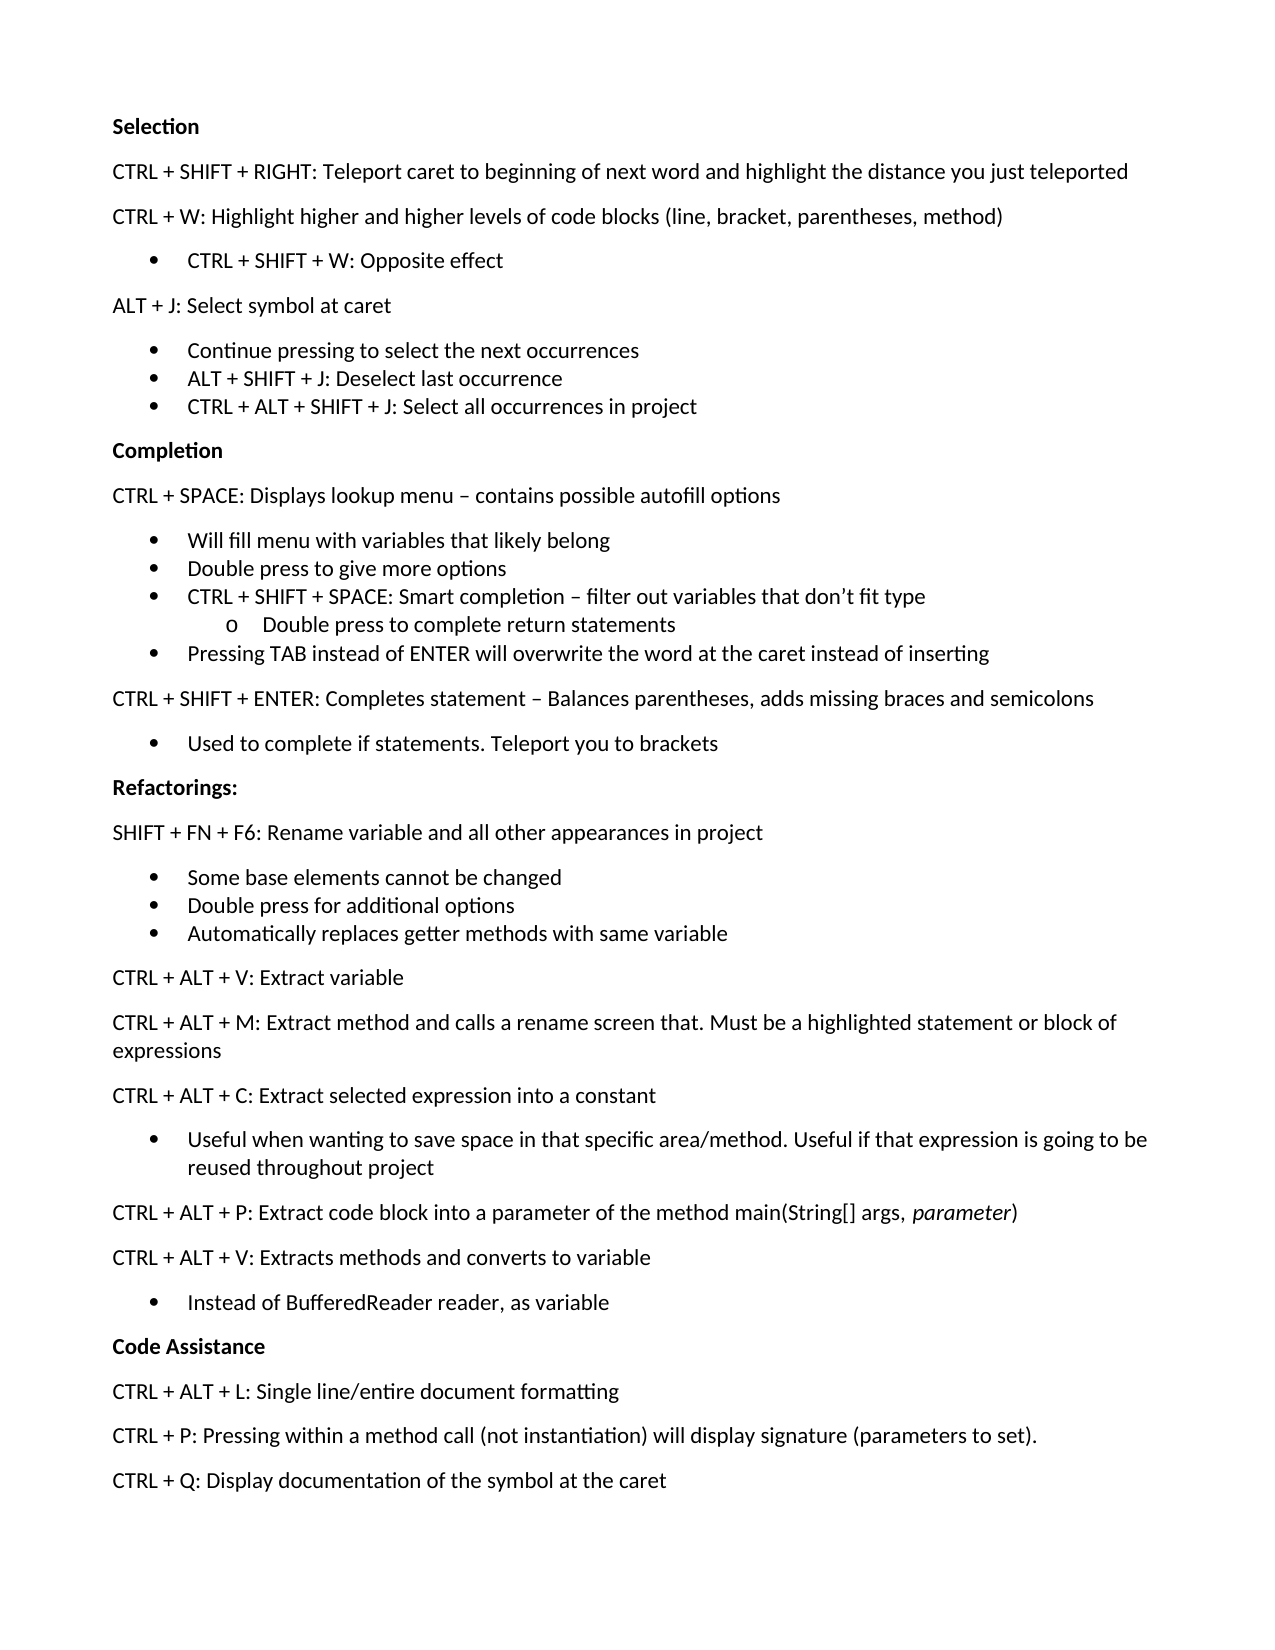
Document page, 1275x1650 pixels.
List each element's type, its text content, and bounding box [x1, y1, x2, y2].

list Instead of BufferedReader reader, as variable [150, 1288, 1162, 1316]
list CTRL + SHIFT + W: Opposite effect [150, 247, 1162, 274]
text CTRL + SHIFT + ENTER: Completes statement – Balances parentheses, adds missing braces and semicolons [112, 684, 1162, 712]
list Double press to complete return statements [225, 610, 1162, 639]
list Double press for additional options [150, 891, 1162, 919]
text CTRL + SHIFT + RIGHT: Teleport caret to beginning of next word and highlight the distance you just teleported [112, 157, 1162, 185]
list Some base elements cannot be changed [150, 863, 1162, 891]
text CTRL + ALT + V: Extracts methods and converts to variable [112, 1243, 1162, 1271]
text CTRL + SPACE: Displays lookup menu – contains possible autofill options [112, 481, 1162, 509]
text CTRL + ALT + M: Extract method and calls a rename screen that. Must be a highlighted statement or block of expressions [112, 1008, 1162, 1064]
text CTRL + ALT + P: Extract code block into a parameter of the method main(String[] args, parameter) [112, 1198, 1162, 1226]
text SHIFT + FN + F6: Rename variable and all other appearances in project [112, 818, 1162, 846]
text CTRL + ALT + C: Extract selected expression into a constant [112, 1081, 1162, 1109]
list ALT + SHIFT + J: Deselect last occurrence [150, 364, 1162, 392]
list CTRL + ALT + SHIFT + J: Select all occurrences in project [150, 392, 1162, 420]
text Completion [112, 437, 1162, 465]
list Double press to give more options [150, 554, 1162, 582]
list Will fill menu with variables that likely belong [150, 526, 1162, 554]
text CTRL + W: Highlight higher and higher levels of code blocks (line, bracket, parentheses, method) [112, 202, 1162, 230]
text CTRL + P: Pressing within a method call (not instantiation) will display signature (parameters to set). [112, 1422, 1162, 1450]
text ALT + J: Select symbol at caret [112, 291, 1162, 319]
text CTRL + ALT + L: Single line/entire document formatting [112, 1377, 1162, 1405]
list CTRL + SHIFT + SPACE: Smart completion – filter out variables that don’t fit type [150, 582, 1162, 610]
text Selection [112, 112, 1162, 141]
list Automatically replaces getter methods with same variable [150, 919, 1162, 947]
list Pressing TAB instead of ENTER will overwrite the word at the caret instead of inserting [150, 639, 1162, 667]
text Code Assistance [112, 1332, 1162, 1360]
list Useful when wanting to save space in that specific area/method. Useful if that expression is going to be reused throughout project [150, 1126, 1162, 1182]
text CTRL + ALT + V: Extract variable [112, 963, 1162, 991]
text CTRL + Q: Display documentation of the symbol at the caret [112, 1466, 1162, 1494]
list Continue pressing to select the next occurrences [150, 336, 1162, 364]
list Used to complete if statements. Teleport you to brackets [150, 729, 1162, 757]
text Refactorings: [112, 773, 1162, 801]
